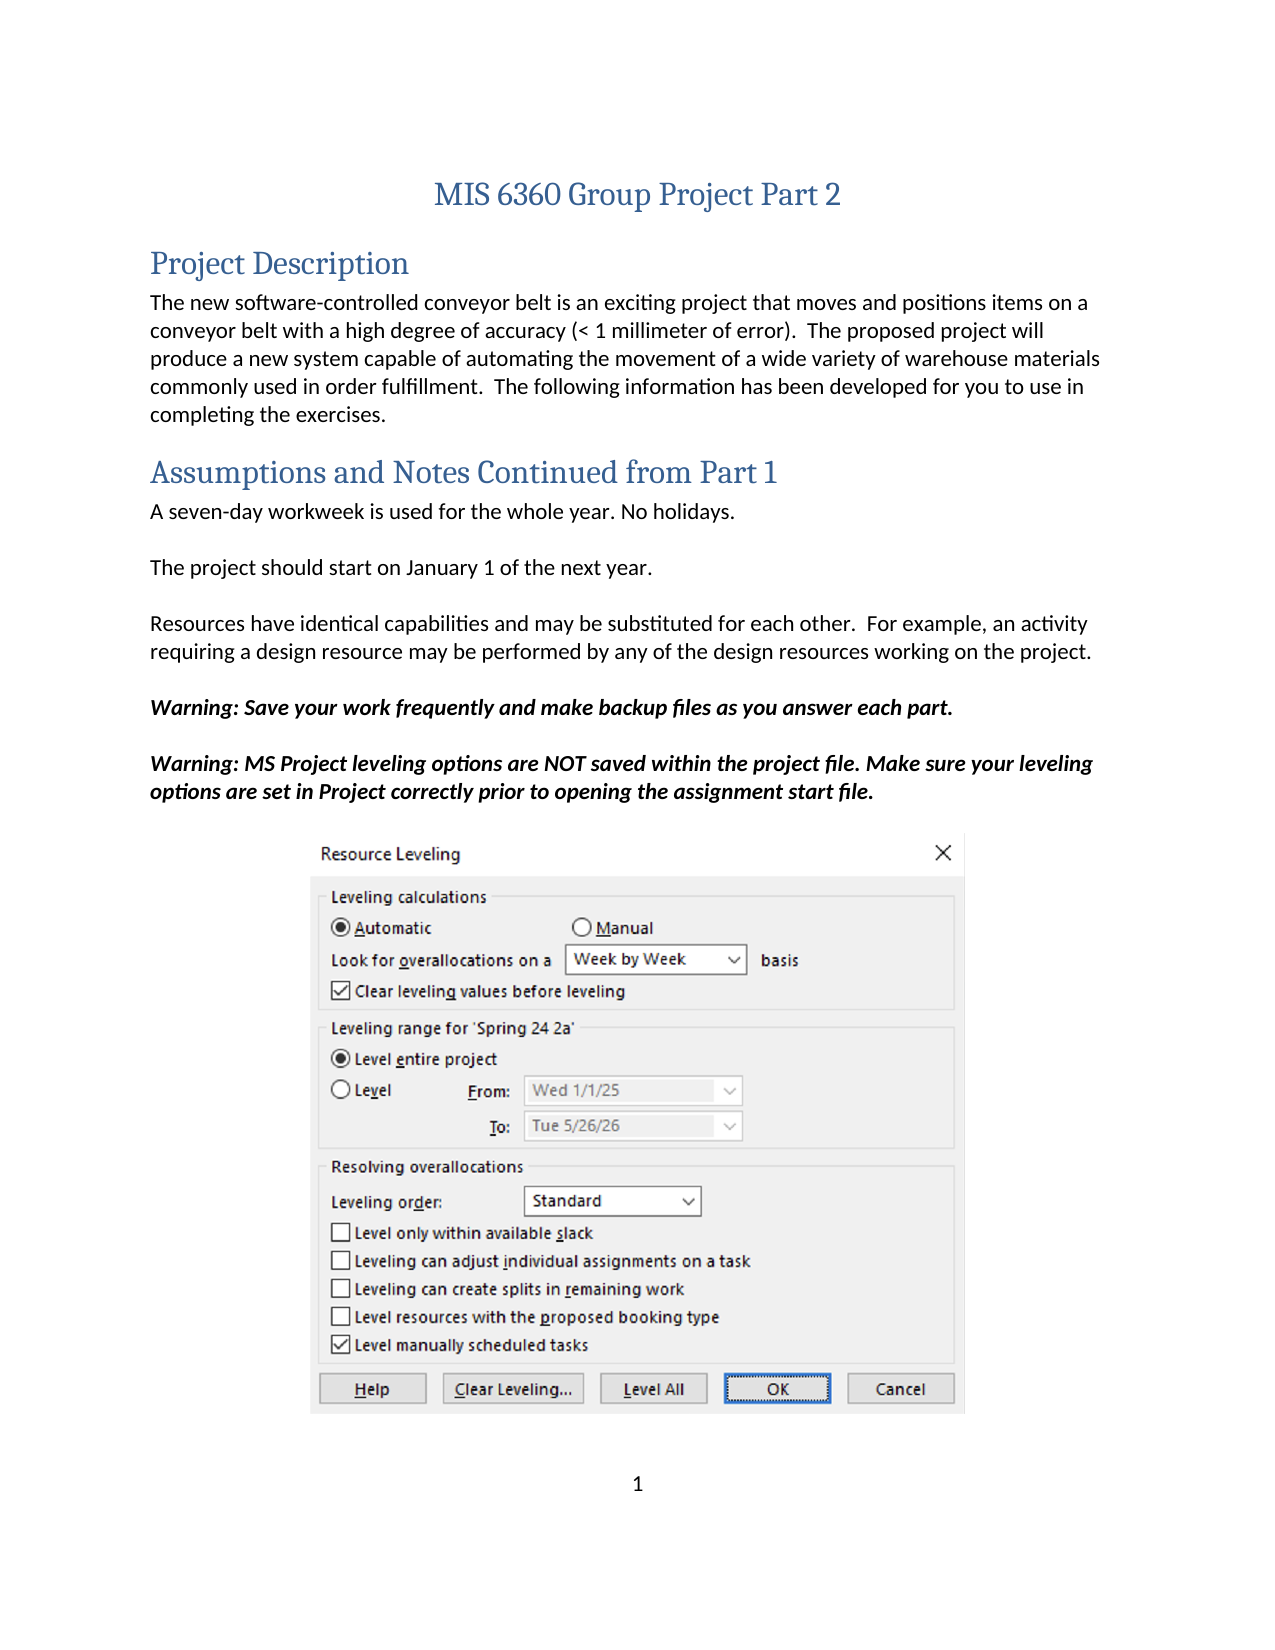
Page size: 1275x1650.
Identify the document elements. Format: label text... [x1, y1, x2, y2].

text The new software-controlled conveyor belt is an exciting project that moves and positions items on a conveyor belt with a high degree of accuracy (< 1 millimeter of error). The proposed project will produce a new system capable of automating the movement of a wide variety of warehouse materials commonly used in order fulfillment. The following information has been developed for you to use in completing the exercises. [150, 288, 1125, 428]
text A seven-day workweek is used for the whole year. No holidays. [150, 497, 1125, 525]
text The project should start on January 1 of the next year. [150, 553, 1125, 581]
picture [310, 833, 965, 1414]
subtitle Project Description [150, 244, 1125, 282]
text Warning: MS Project leveling options are NOT saved within the project file. Make sure your leveling options are set in Project correctly prior to opening the assignment start file. [150, 749, 1125, 806]
subtitle Assumptions and Notes Continued from Part 1 [150, 453, 1125, 492]
text Warning: Save your work frequently and make backup files as you answer each part. [150, 693, 1125, 721]
subtitle MIS 6360 Group Project Part 2 [150, 175, 1125, 213]
text Resources have identical capabilities and may be substituted for each other. For example, an activity requiring a design resource may be performed by any of the design resources working on the project. [150, 609, 1125, 665]
